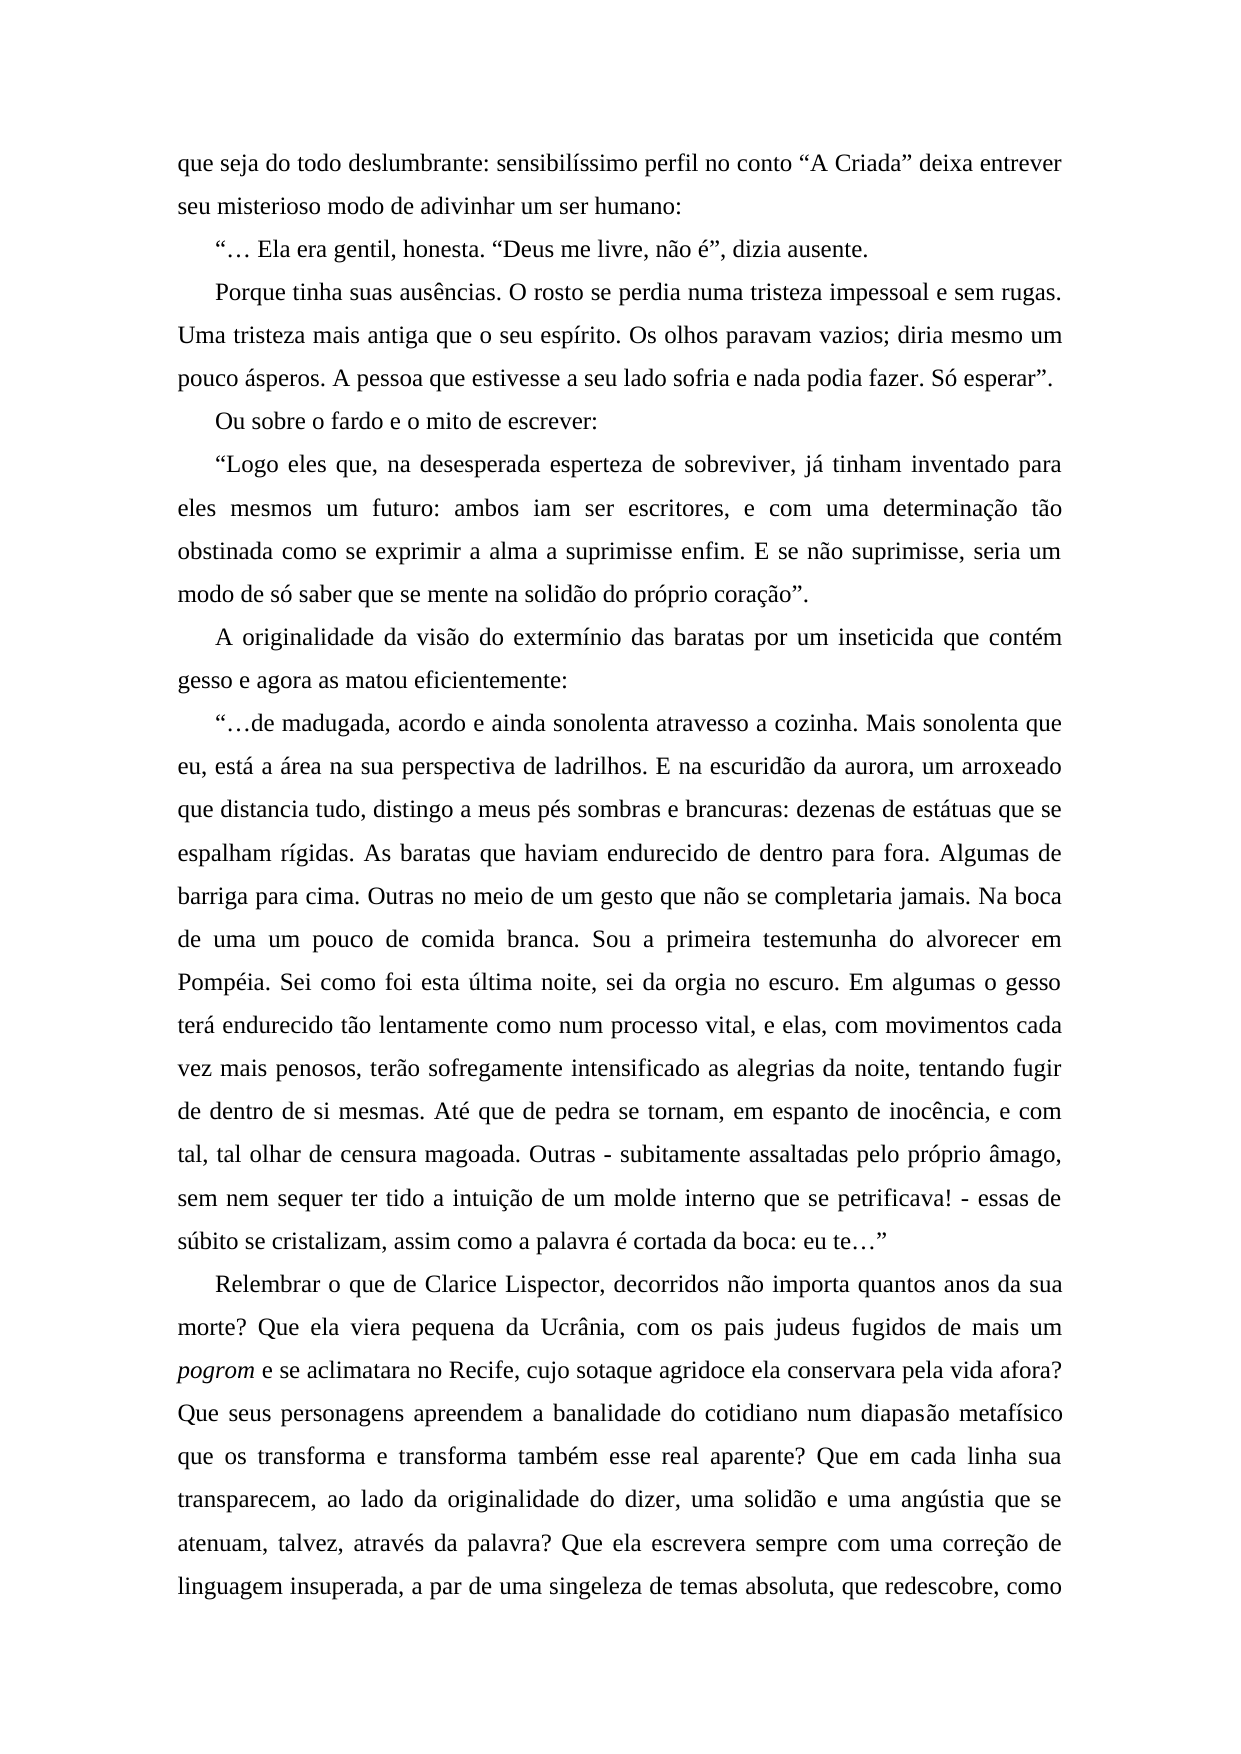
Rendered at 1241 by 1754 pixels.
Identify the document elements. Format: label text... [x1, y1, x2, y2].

text “… Ela era gentil, honesta. “Deus me livre, não é”, dizia ausente. [177, 234, 1063, 263]
text Ou sobre o fardo e o mito de escrever: [177, 406, 1063, 435]
text Porque tinha suas ausências. O rosto se perdia numa tristeza impessoal e sem rugas. Uma tristeza mais antiga que o seu espírito. Os olhos paravam vazios; diria mesmo um pouco ásperos. A pessoa que estivesse a seu lado sofria e nada podia fazer. Só esperar”. [177, 277, 1063, 392]
text A originalidade da visão do extermínio das baratas por um inseticida que contém gesso e agora as matou eficientemente: [177, 622, 1063, 694]
text “Logo eles que, na desesperada esperteza de sobreviver, já tinham inventado para eles mesmos um futuro: ambos iam ser escritores, e com uma determinação tão obstinada como se exprimir a alma a suprimisse enfim. E se não suprimisse, seria um modo de só saber que se mente na solidão do próprio coração”. [177, 449, 1063, 608]
text “…de madugada, acordo e ainda sonolenta atravesso a cozinha. Mais sonolenta que eu, está a área na sua perspectiva de ladrilhos. E na escuridão da aurora, um arroxeado que distancia tudo, distingo a meus pés sombras e brancuras: dezenas de estátuas que se espalham rígidas. As baratas que haviam endurecido de dentro para fora. Algumas de barriga para cima. Outras no meio de um gesto que não se completaria jamais. Na boca de uma um pouco de comida branca. Sou a primeira testemunha do alvorecer em Pompéia. Sei como foi esta última noite, sei da orgia no escuro. Em algumas o gesso terá endurecido tão lentamente como num processo vital, e elas, com movimentos cada vez mais penosos, terão sofregamente intensificado as alegrias da noite, tentando fugir de dentro de si mesmas. Até que de pedra se tornam, em espanto de inocência, e com tal, tal olhar de censura magoada. Outras - subitamente assaltadas pelo próprio âmago, sem nem sequer ter tido a intuição de um molde interno que se petrificava! - essas de súbito se cristalizam, assim como a palavra é cortada da boca: eu te…” [177, 708, 1063, 1254]
